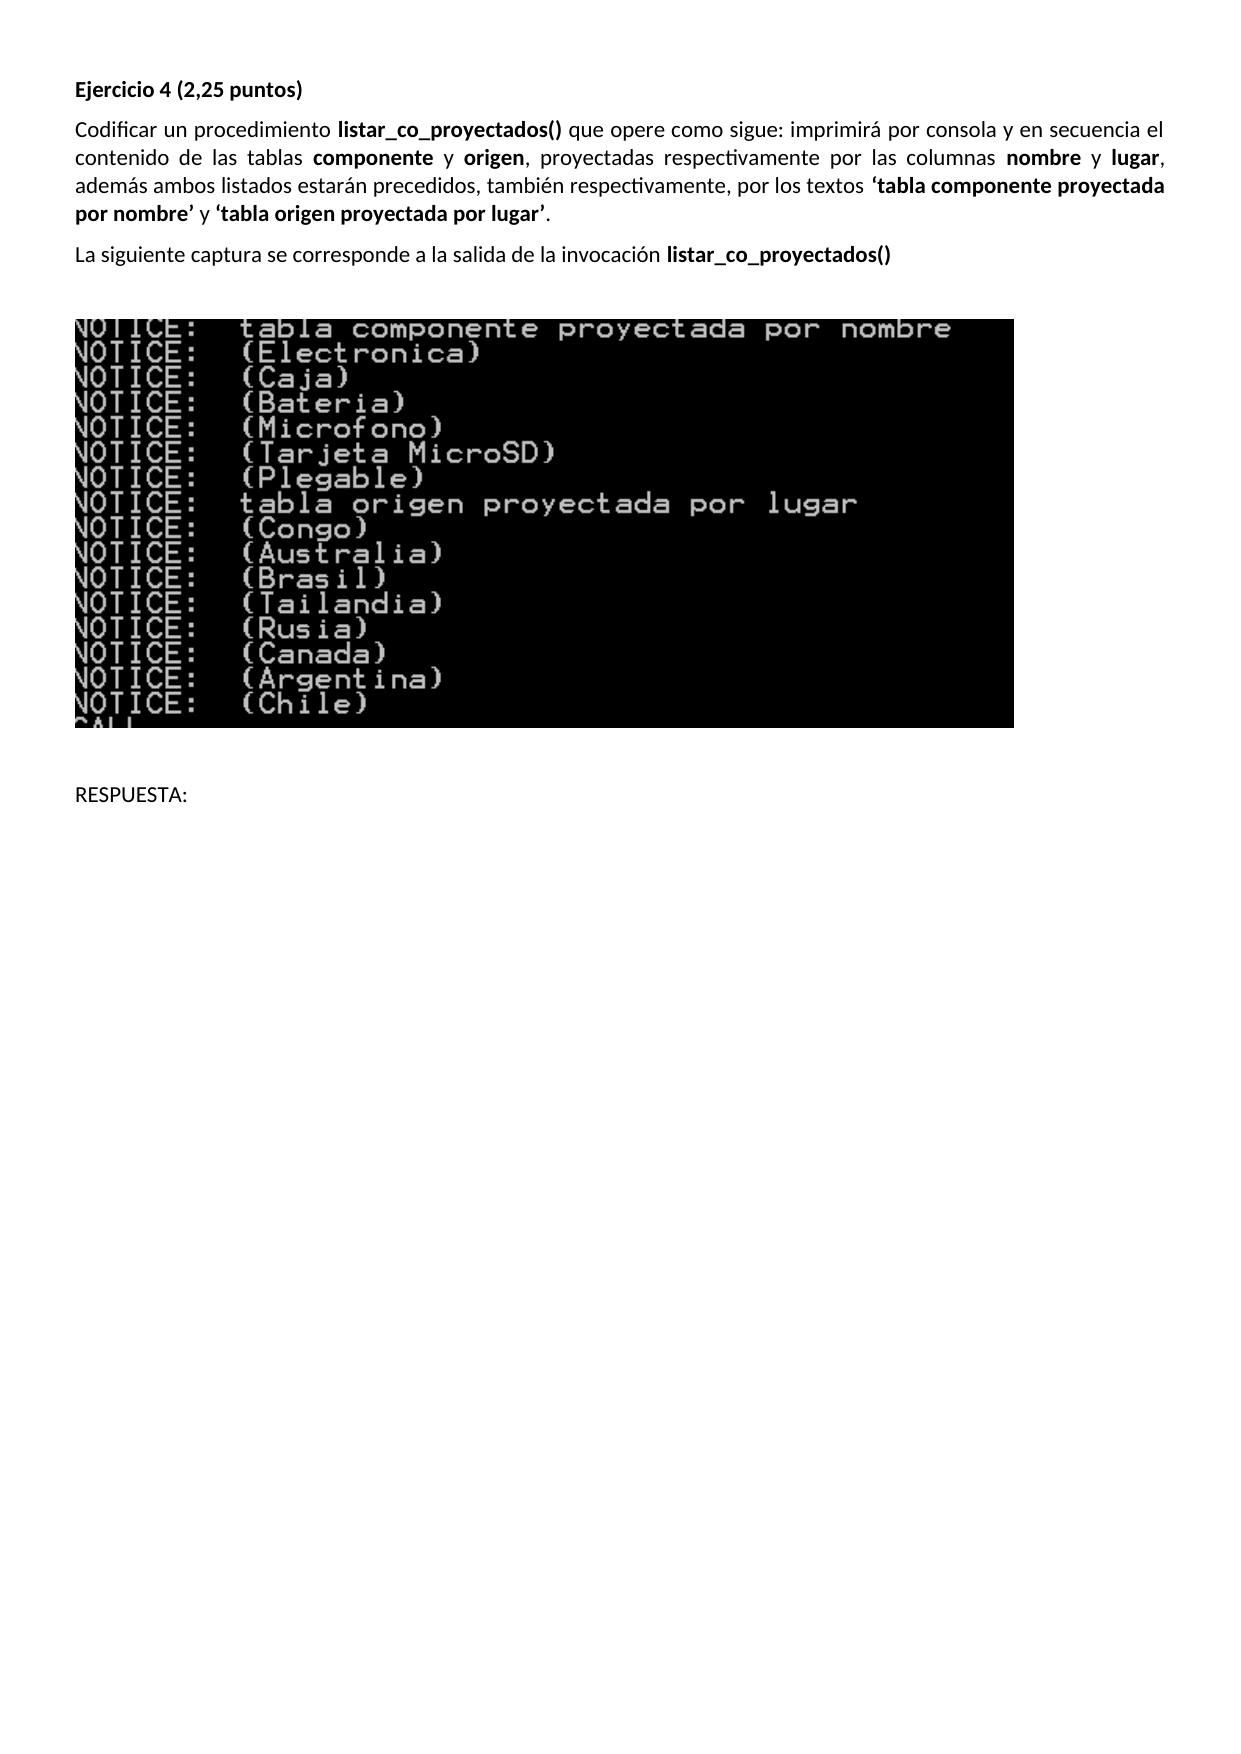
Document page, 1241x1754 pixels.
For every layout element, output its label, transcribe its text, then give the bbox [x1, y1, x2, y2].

text RESPUESTA: [75, 780, 1165, 808]
text Ejercicio 4 (2,25 puntos) [75, 75, 1165, 103]
picture [75, 319, 1014, 728]
text La siguiente captura se corresponde a la salida de la invocación listar_co_proyectados() [75, 240, 1165, 268]
text Codificar un procedimiento listar_co_proyectados() que opere como sigue: imprimirá por consola y en secuencia el contenido de las tablas componente y origen, proyectadas respectivamente por las columnas nombre y lugar, además ambos listados estarán precedidos, también respectivamente, por los textos ‘tabla componente proyectada por nombre’ y ‘tabla origen proyectada por lugar’. [75, 116, 1165, 228]
